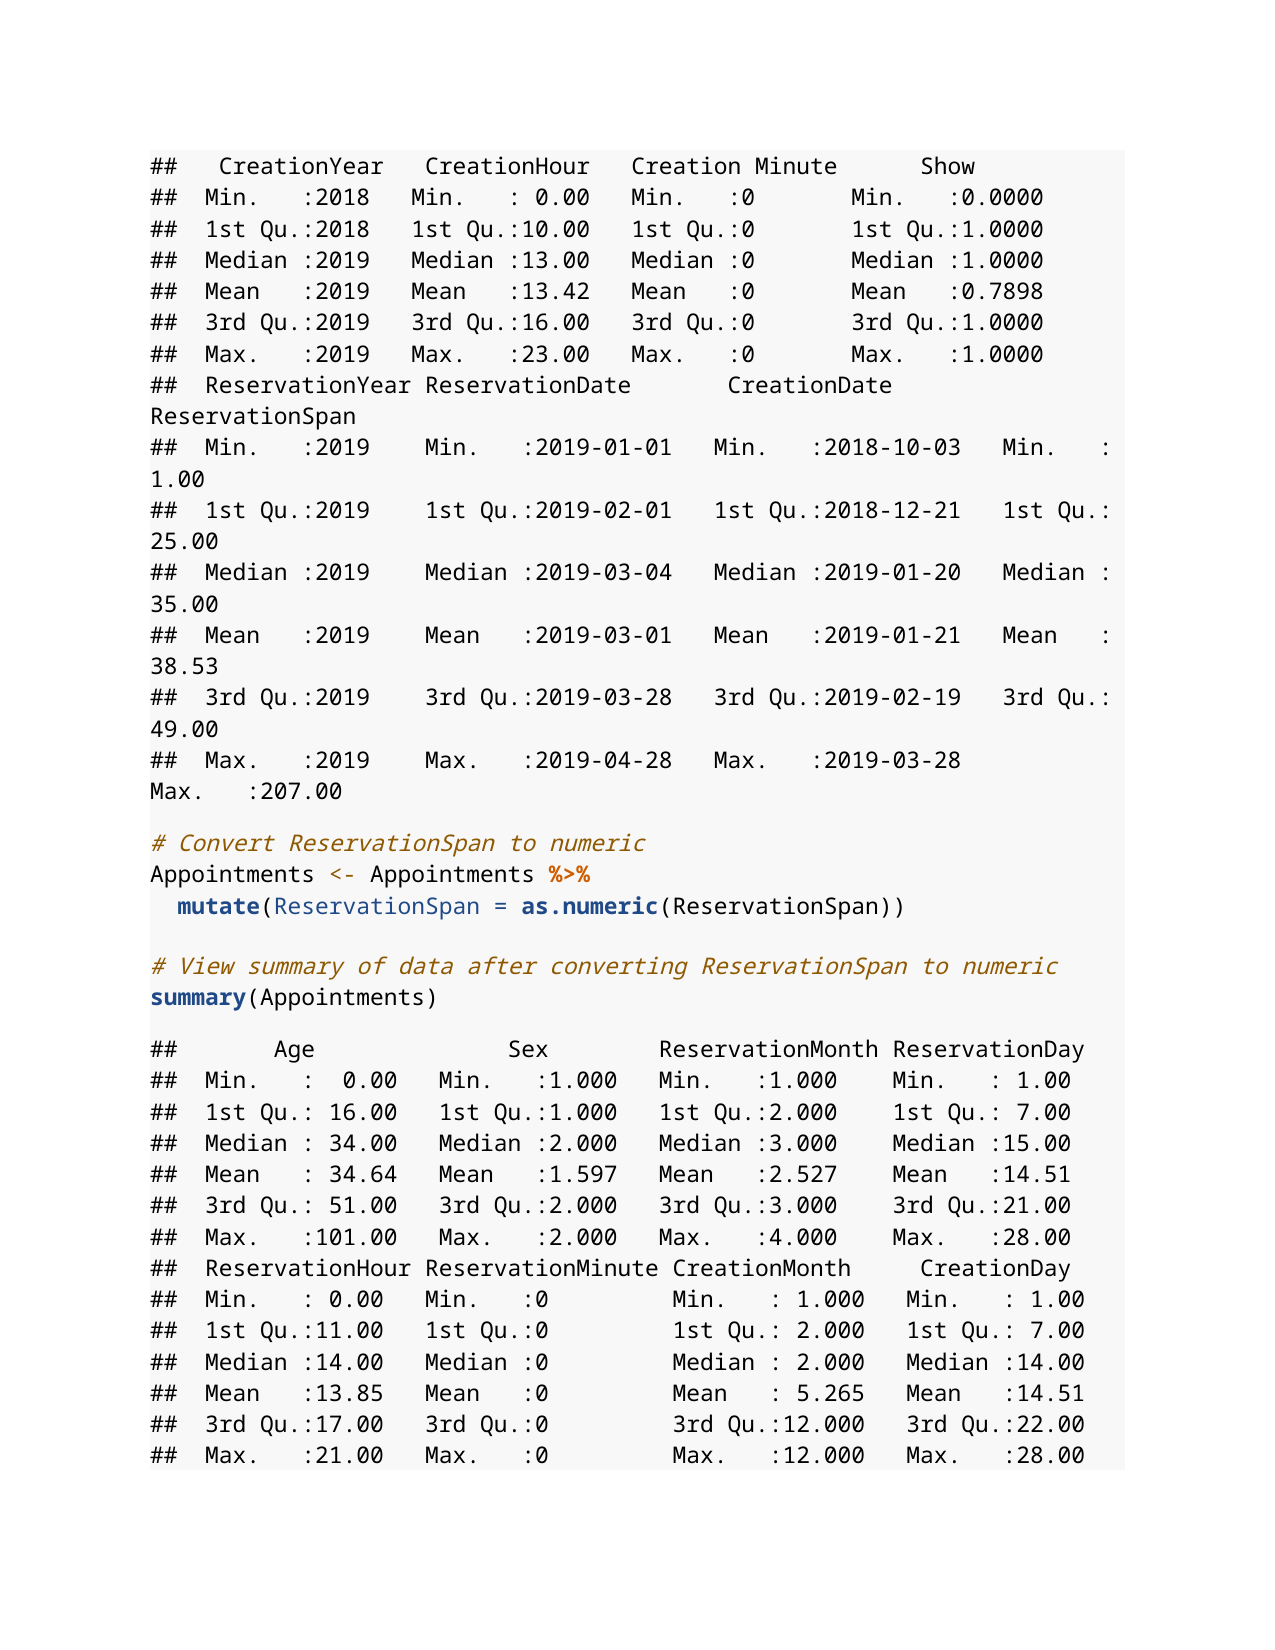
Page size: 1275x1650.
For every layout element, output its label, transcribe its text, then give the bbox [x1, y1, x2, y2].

text # Convert ReservationSpan to numeric Appointments <- Appointments %>% mutate(ReservationSpan = as.numeric(ReservationSpan)) # View summary of data after converting ReservationSpan to numeric summary(Appointments) [150, 827, 1125, 1012]
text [150, 150, 1125, 806]
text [150, 1033, 1125, 1470]
